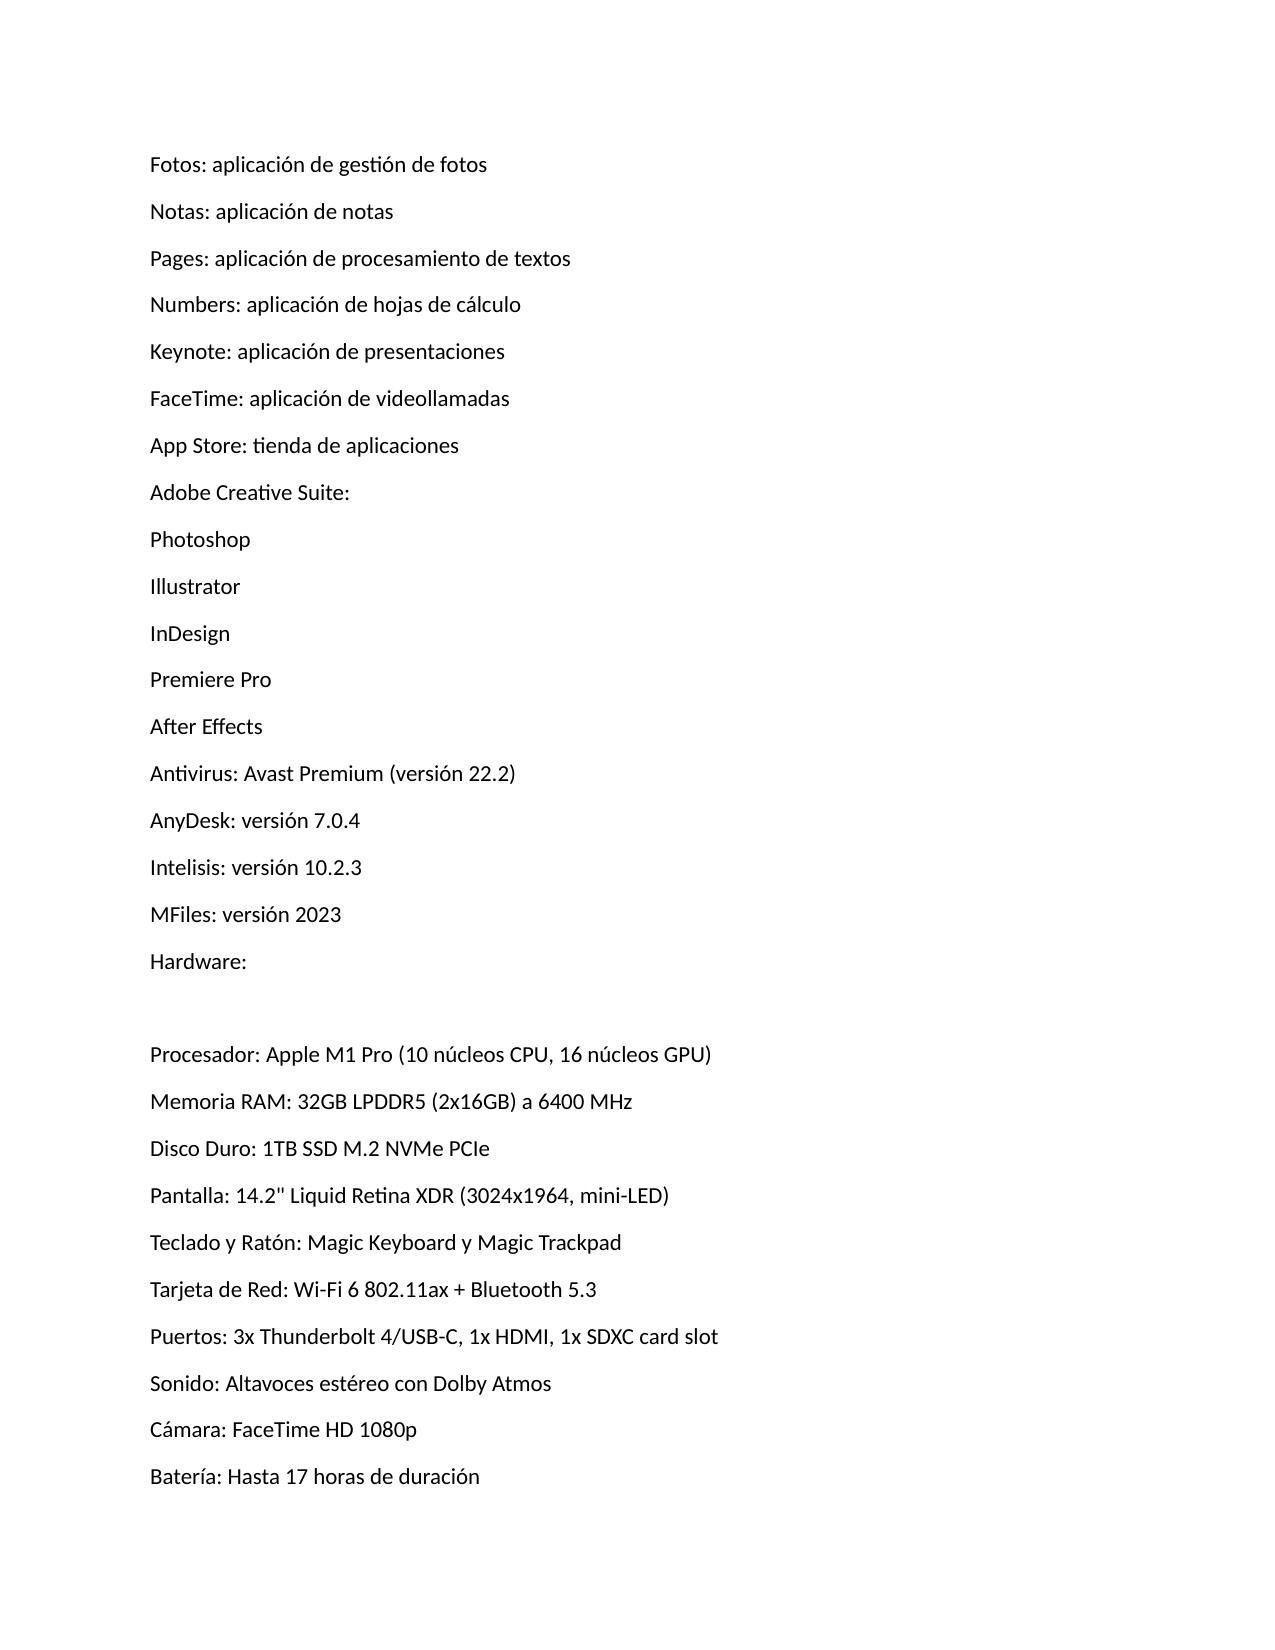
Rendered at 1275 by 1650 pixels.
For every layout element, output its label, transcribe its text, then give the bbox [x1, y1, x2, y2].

text Pages: aplicación de procesamiento de textos [150, 244, 1125, 272]
text Pantalla: 14.2" Liquid Retina XDR (3024x1964, mini-LED) [150, 1181, 1125, 1209]
text Procesador: Apple M1 Pro (10 núcleos CPU, 16 núcleos GPU) [150, 1041, 1125, 1069]
text App Store: tienda de aplicaciones [150, 431, 1125, 459]
text Intelisis: versión 10.2.3 [150, 853, 1125, 881]
text Adobe Creative Suite: [150, 478, 1125, 506]
text Illustrator [150, 572, 1125, 600]
text Teclado y Ratón: Magic Keyboard y Magic Trackpad [150, 1228, 1125, 1256]
text Keynote: aplicación de presentaciones [150, 337, 1125, 366]
text MFiles: versión 2023 [150, 900, 1125, 928]
text Disco Duro: 1TB SSD M.2 NVMe PCIe [150, 1134, 1125, 1162]
text Sonido: Altavoces estéreo con Dolby Atmos [150, 1369, 1125, 1397]
text Fotos: aplicación de gestión de fotos [150, 150, 1125, 178]
text Memoria RAM: 32GB LPDDR5 (2x16GB) a 6400 MHz [150, 1087, 1125, 1116]
text Cámara: FaceTime HD 1080p [150, 1416, 1125, 1444]
text Notas: aplicación de notas [150, 197, 1125, 225]
text Batería: Hasta 17 horas de duración [150, 1462, 1125, 1491]
text Antivirus: Avast Premium (versión 22.2) [150, 759, 1125, 787]
text FaceTime: aplicación de videollamadas [150, 384, 1125, 412]
text Hardware: [150, 947, 1125, 975]
text Puertos: 3x Thunderbolt 4/USB-C, 1x HDMI, 1x SDXC card slot [150, 1322, 1125, 1350]
text AnyDesk: versión 7.0.4 [150, 806, 1125, 834]
text Numbers: aplicación de hojas de cálculo [150, 291, 1125, 319]
text Tarjeta de Red: Wi-Fi 6 802.11ax + Bluetooth 5.3 [150, 1275, 1125, 1303]
text InDesign [150, 619, 1125, 647]
text Premiere Pro [150, 666, 1125, 694]
text Photoshop [150, 525, 1125, 553]
text After Effects [150, 712, 1125, 741]
